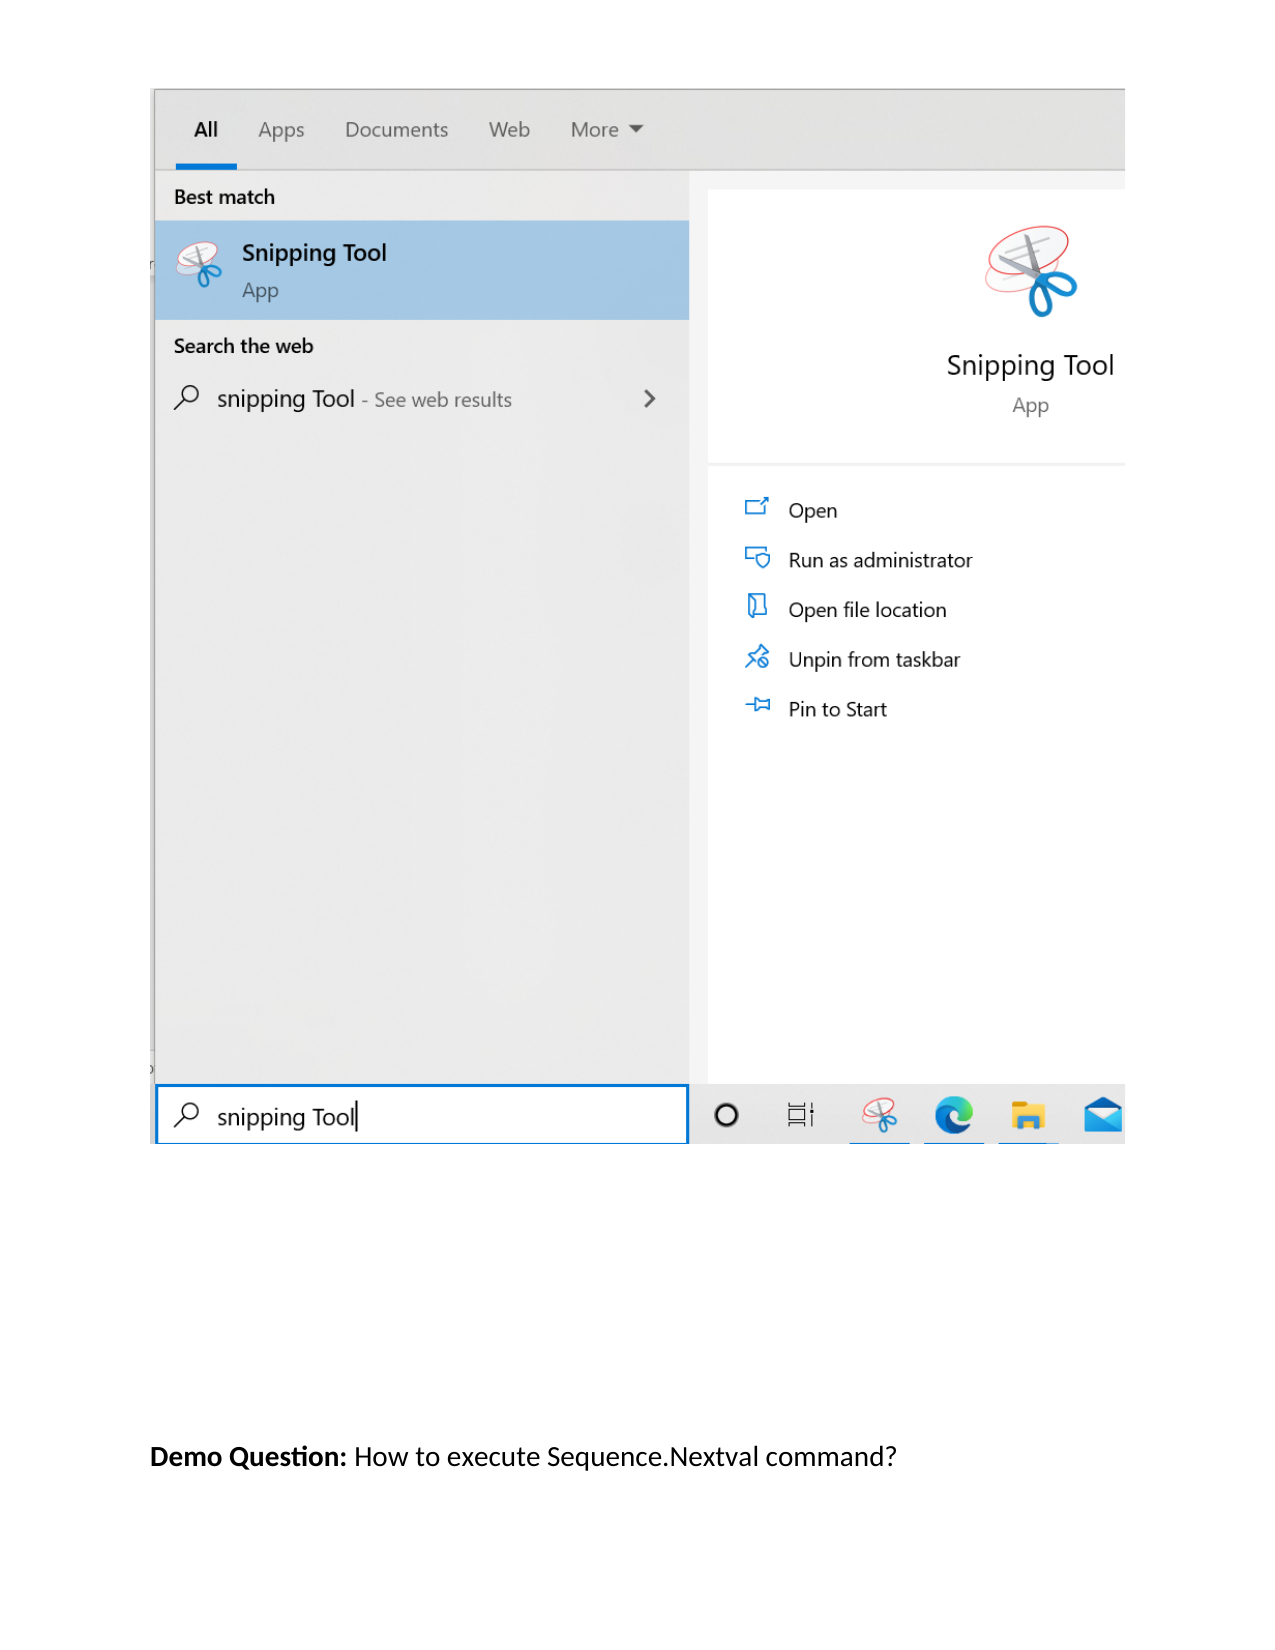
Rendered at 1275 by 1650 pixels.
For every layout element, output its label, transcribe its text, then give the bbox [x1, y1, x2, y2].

picture [150, 88, 1125, 1144]
text Demo Question: How to execute Sequence.Nextval command? [150, 1438, 1125, 1473]
